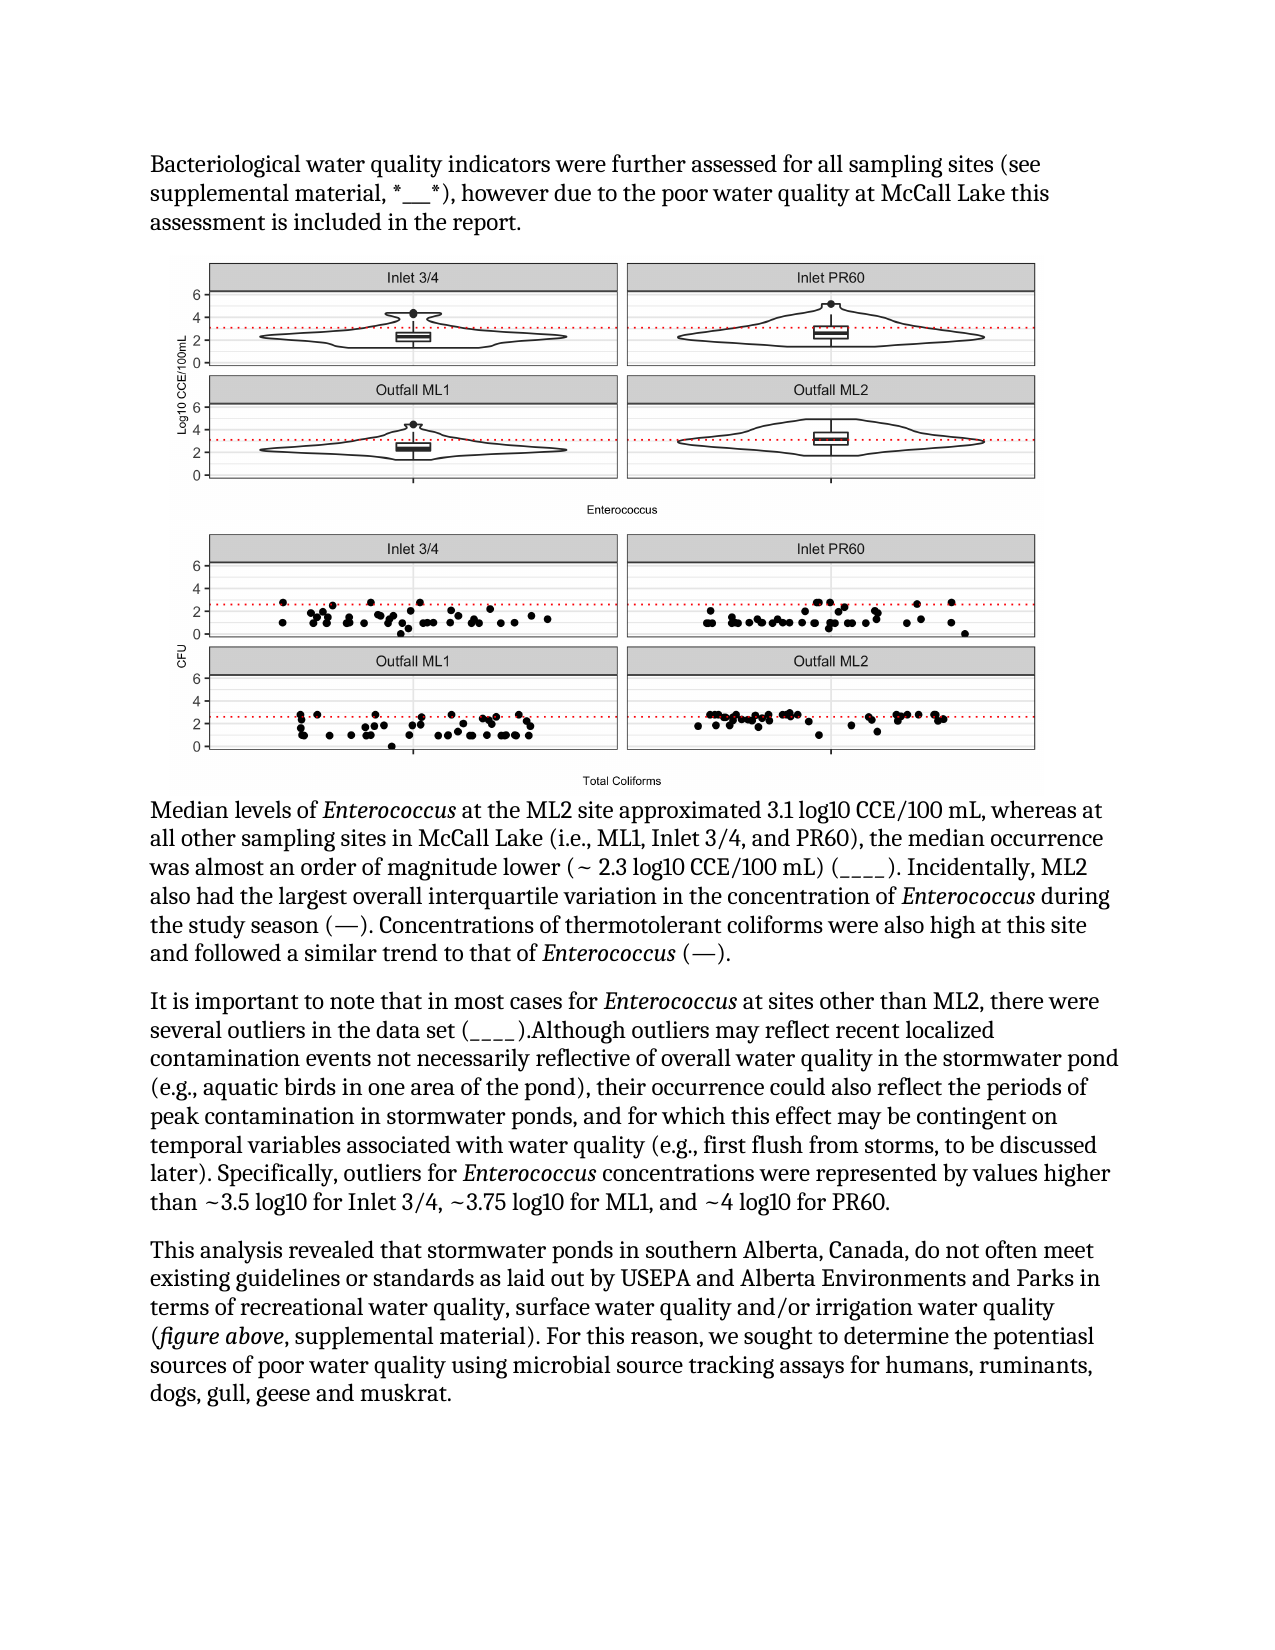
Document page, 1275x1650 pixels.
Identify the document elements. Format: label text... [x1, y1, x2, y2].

text Bacteriological water quality indicators were further assessed for all sampling sites (see supplemental material, *___*), however due to the poor water quality at McCall Lake this assessment is included in the report. [150, 150, 1125, 236]
picture [168, 255, 1044, 796]
text This analysis revealed that stormwater ponds in southern Alberta, Canada, do not often meet existing guidelines or standards as laid out by USEPA and Alberta Environments and Parks in terms of recreational water quality, surface water quality and/or irrigation water quality (figure above, supplemental material). For this reason, we sought to determine the potentiasl sources of poor water quality using microbial source tracking assays for humans, ruminants, dogs, gull, geese and muskrat. [150, 1236, 1125, 1408]
text It is important to note that in most cases for Enterococcus at sites other than ML2, there were several outliers in the data set (____).Although outliers may reflect recent localized contamination events not necessarily reflective of overall water quality in the stormwater pond (e.g., aquatic birds in one area of the pond), their occurrence could also reflect the periods of peak contamination in stormwater ponds, and for which this effect may be contingent on temporal variables associated with water quality (e.g., first flush from storms, to be discussed later). Specifically, outliers for Enterococcus concentrations were represented by values higher than ~3.5 log10 for Inlet 3/4, ~3.75 log10 for ML1, and ~4 log10 for PR60. [150, 987, 1125, 1217]
